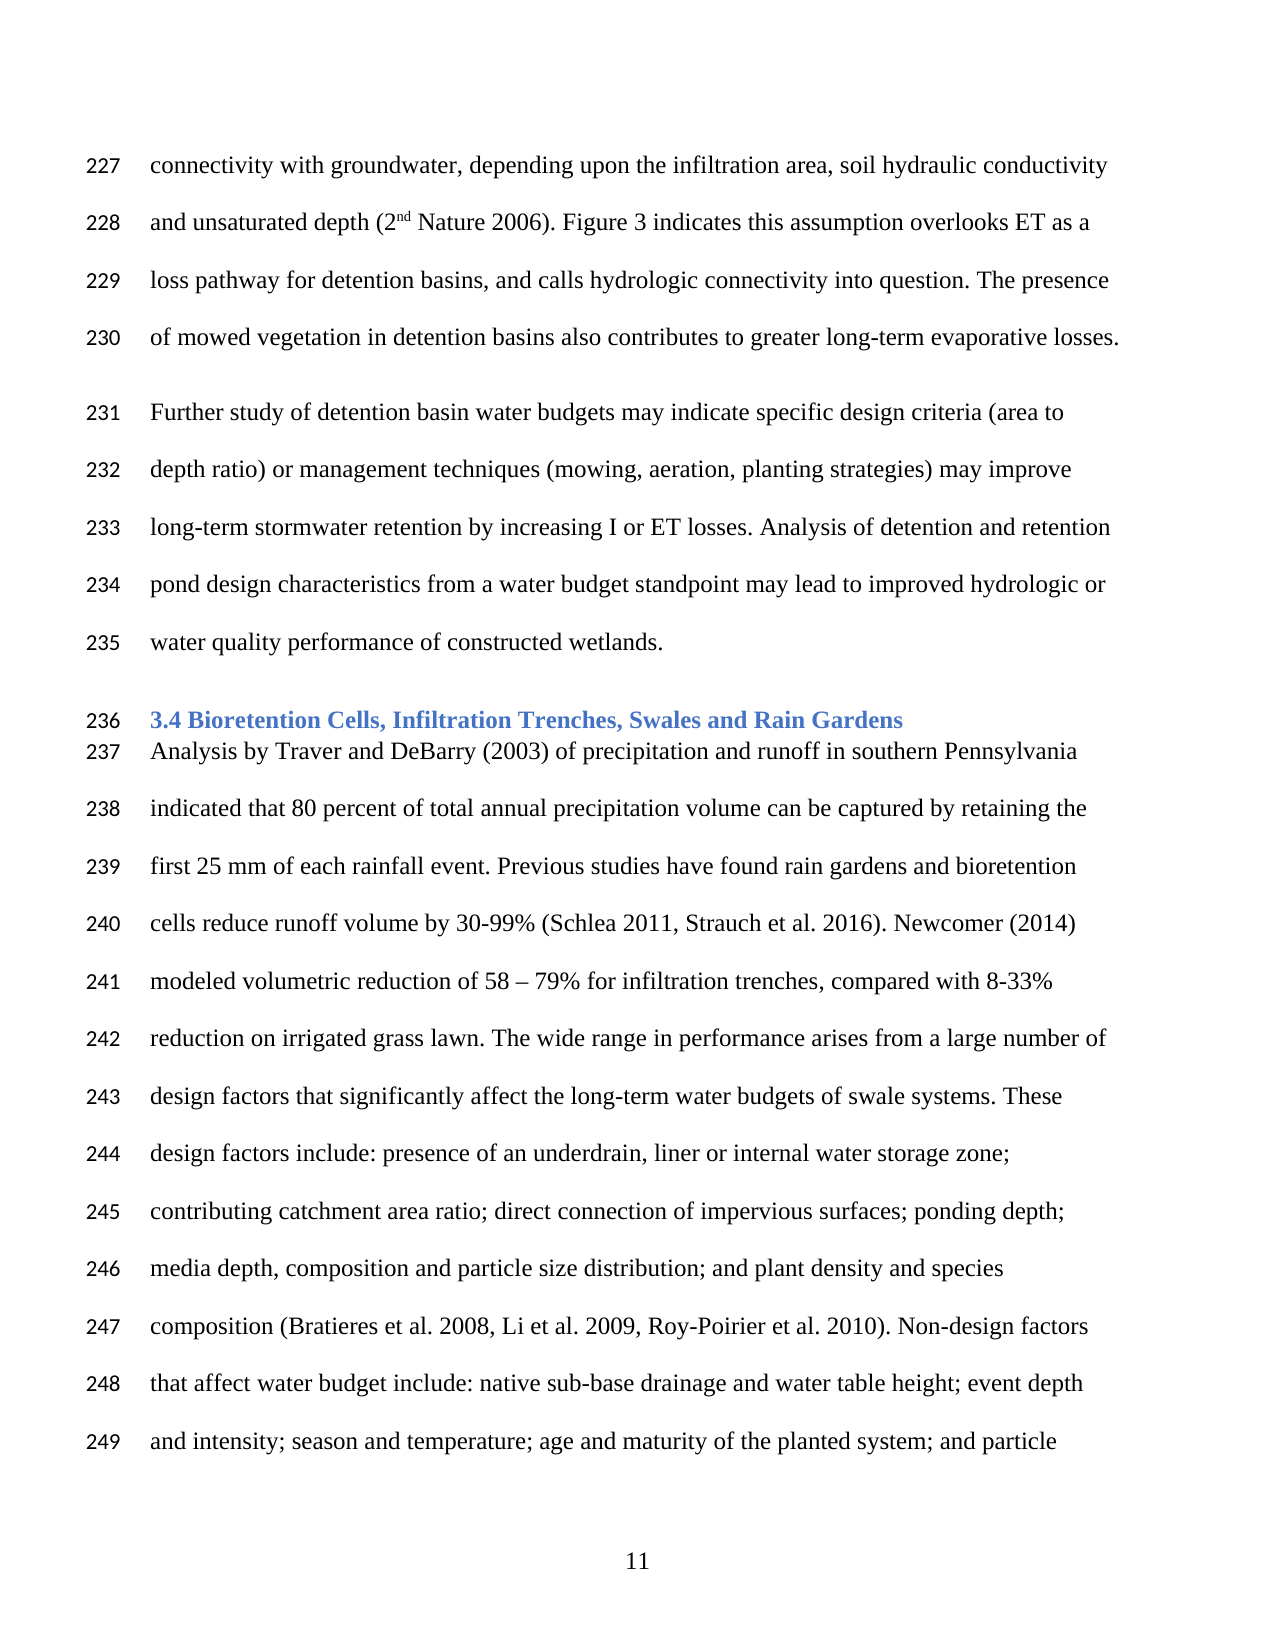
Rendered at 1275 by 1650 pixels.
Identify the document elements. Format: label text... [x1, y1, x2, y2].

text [150, 150, 1125, 351]
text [150, 736, 1125, 1455]
subtitle 3.4 Bioretention Cells, Infiltration Trenches, Swales and Rain Gardens [150, 705, 1125, 734]
text Further study of detention basin water budgets may indicate specific design criteria (area to depth ratio) or management techniques (mowing, aeration, planting strategies) may improve long-term stormwater retention by increasing I or ET losses. Analysis of detention and retention pond design characteristics from a water budget standpoint may lead to improved hydrologic or water quality performance of constructed wetlands. [150, 397, 1125, 655]
